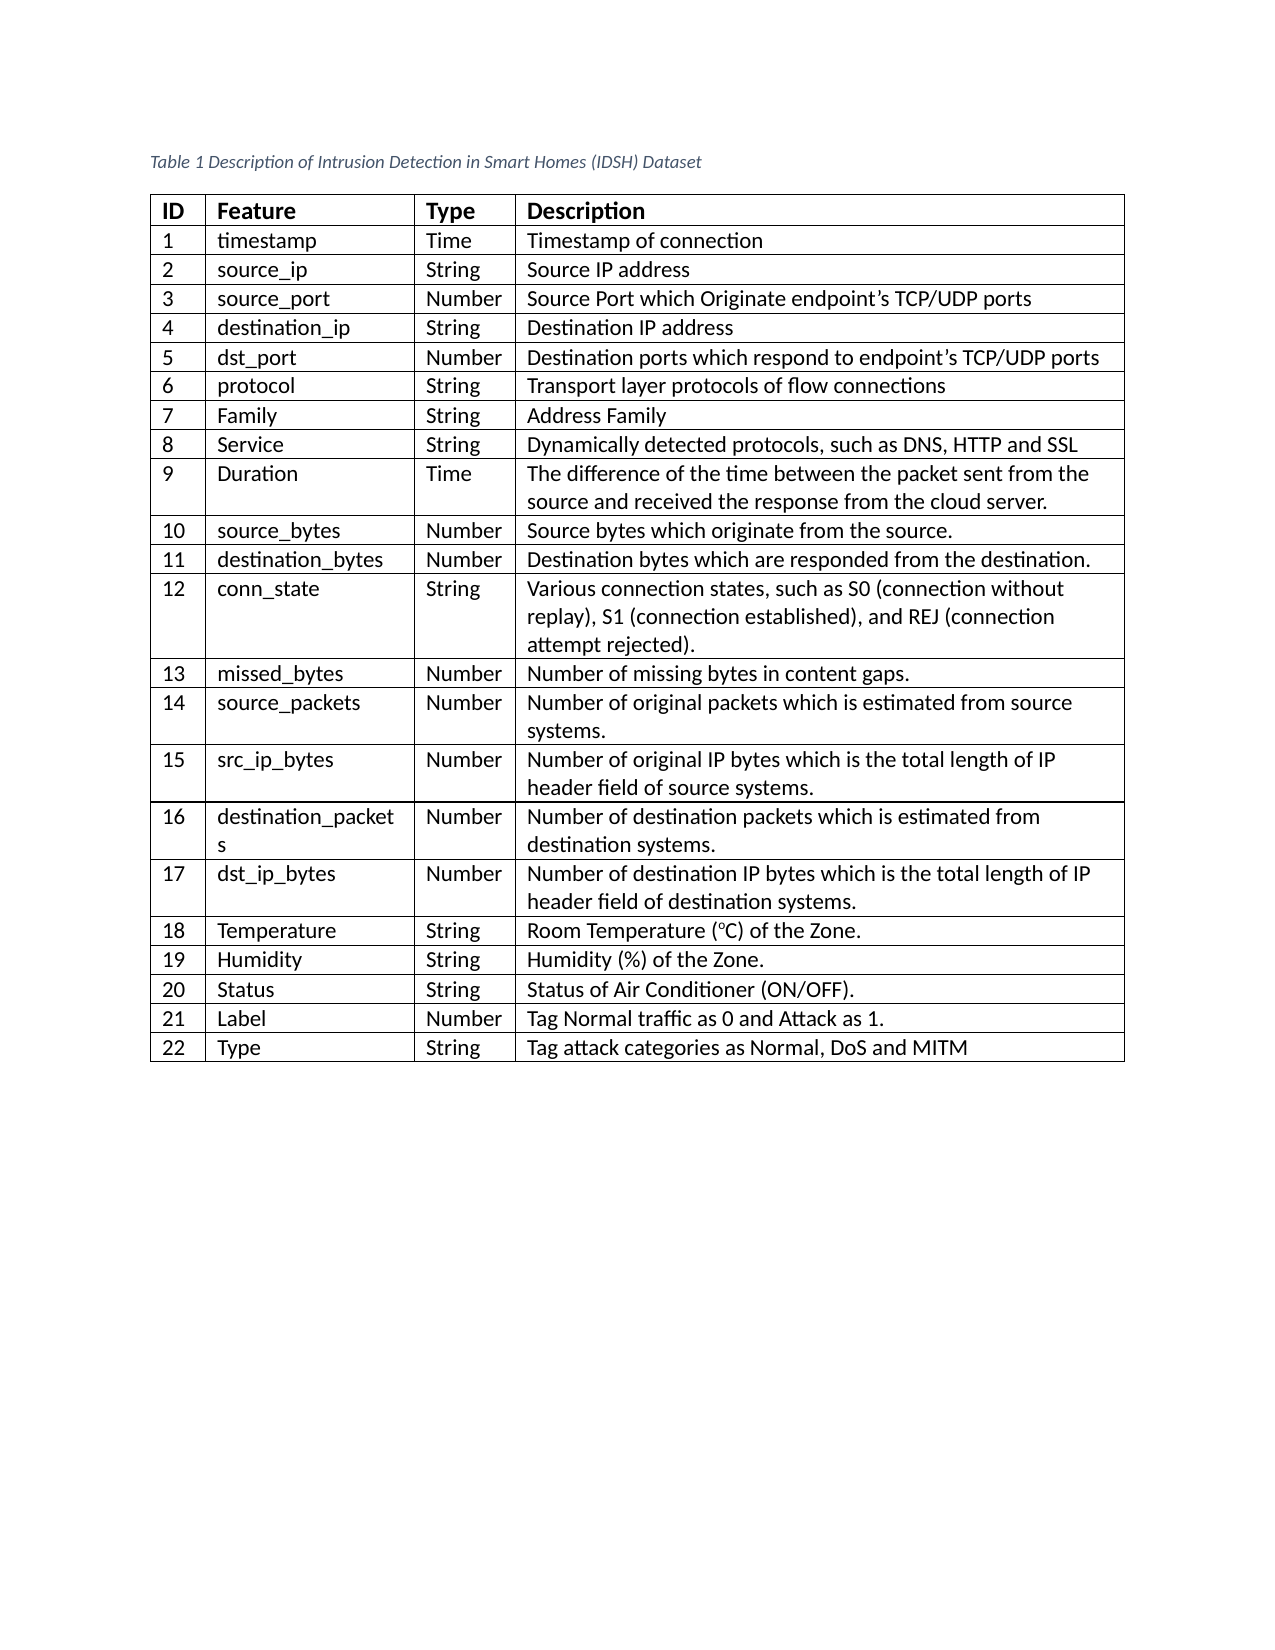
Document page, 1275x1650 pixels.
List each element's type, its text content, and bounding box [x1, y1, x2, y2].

table_cell String [415, 574, 515, 658]
table_cell dst_ip_bytes [206, 860, 414, 916]
table_cell Number of original IP bytes which is the total length of IP header field of source systems. [516, 745, 1124, 801]
table_cell Service [206, 430, 414, 458]
table_cell Time [415, 226, 515, 254]
table_cell missed_bytes [206, 659, 414, 687]
table_cell Number [415, 516, 515, 544]
table_cell Number of missing bytes in content gaps. [516, 659, 1124, 687]
table_cell destination_packets [206, 803, 414, 858]
table_cell Number [415, 1004, 515, 1032]
table_cell Number [415, 659, 515, 687]
table_cell Number [415, 343, 515, 371]
table_cell Family [206, 401, 414, 429]
table_cell Number [415, 745, 515, 801]
table_cell Address Family [516, 401, 1124, 429]
table_cell 10 [151, 516, 205, 544]
text Table 1 Description of Intrusion Detection in Smart Homes (IDSH) Dataset [150, 150, 1125, 173]
table_header Feature [206, 195, 414, 225]
table_cell Number [415, 285, 515, 312]
table_header ID [151, 195, 205, 225]
table_cell 2 [151, 255, 205, 283]
table_cell String [415, 372, 515, 400]
table_cell 15 [151, 745, 205, 801]
table_cell 22 [151, 1033, 205, 1061]
table_cell Dynamically detected protocols, such as DNS, HTTP and SSL [516, 430, 1124, 458]
table_cell Status of Air Conditioner (ON/OFF). [516, 975, 1124, 1003]
table_cell Time [415, 459, 515, 515]
table_cell String [415, 946, 515, 974]
table_cell Number [415, 860, 515, 916]
table_cell Source Port which Originate endpoint’s TCP/UDP ports [516, 285, 1124, 312]
table_cell Status [206, 975, 414, 1003]
table_cell 3 [151, 285, 205, 312]
table_cell source_bytes [206, 516, 414, 544]
table_cell Duration [206, 459, 414, 515]
table_cell 4 [151, 314, 205, 342]
table_cell 20 [151, 975, 205, 1003]
table_cell Temperature [206, 917, 414, 944]
table_cell source_port [206, 285, 414, 312]
table_cell Number [415, 545, 515, 573]
table_cell Type [206, 1033, 414, 1061]
table_cell 7 [151, 401, 205, 429]
table_cell Source IP address [516, 255, 1124, 283]
table_cell Room Temperature (oC) of the Zone. [516, 917, 1124, 944]
table_cell 14 [151, 688, 205, 744]
table_cell 5 [151, 343, 205, 371]
table_cell Destination IP address [516, 314, 1124, 342]
table_cell 11 [151, 545, 205, 573]
table_cell Various connection states, such as S0 (connection without replay), S1 (connection established), and REJ (connection attempt rejected). [516, 574, 1124, 658]
table_cell destination_ip [206, 314, 414, 342]
table_cell Label [206, 1004, 414, 1032]
table_cell 1 [151, 226, 205, 254]
table_cell 21 [151, 1004, 205, 1032]
table_cell String [415, 430, 515, 458]
table_cell source_packets [206, 688, 414, 744]
table_cell Tag Normal traffic as 0 and Attack as 1. [516, 1004, 1124, 1032]
table_cell String [415, 401, 515, 429]
table_cell String [415, 314, 515, 342]
table_header Type [415, 195, 515, 225]
table_cell 8 [151, 430, 205, 458]
table_cell Transport layer protocols of flow connections [516, 372, 1124, 400]
table_cell Tag attack categories as Normal, DoS and MITM [516, 1033, 1124, 1061]
table_cell Number of original packets which is estimated from source systems. [516, 688, 1124, 744]
table_cell Destination ports which respond to endpoint’s TCP/UDP ports [516, 343, 1124, 371]
table_cell 6 [151, 372, 205, 400]
table_cell Number of destination packets which is estimated from destination systems. [516, 803, 1124, 858]
table_cell Destination bytes which are responded from the destination. [516, 545, 1124, 573]
table_cell 19 [151, 946, 205, 974]
table_cell Number [415, 688, 515, 744]
table_cell Source bytes which originate from the source. [516, 516, 1124, 544]
table_cell src_ip_bytes [206, 745, 414, 801]
table_cell dst_port [206, 343, 414, 371]
table_cell protocol [206, 372, 414, 400]
table_cell 13 [151, 659, 205, 687]
table_cell Number of destination IP bytes which is the total length of IP header field of destination systems. [516, 860, 1124, 916]
table_cell String [415, 255, 515, 283]
table_cell String [415, 975, 515, 1003]
table_cell destination_bytes [206, 545, 414, 573]
table_cell timestamp [206, 226, 414, 254]
table_cell 16 [151, 803, 205, 858]
table_cell The difference of the time between the packet sent from the source and received the response from the cloud server. [516, 459, 1124, 515]
table_cell 18 [151, 917, 205, 944]
table_cell 9 [151, 459, 205, 515]
table_cell String [415, 917, 515, 944]
table_cell Number [415, 803, 515, 858]
table_header Description [516, 195, 1124, 225]
table_cell 17 [151, 860, 205, 916]
table_cell Humidity [206, 946, 414, 974]
table_cell source_ip [206, 255, 414, 283]
table_cell Humidity (%) of the Zone. [516, 946, 1124, 974]
table_cell Timestamp of connection [516, 226, 1124, 254]
table_cell String [415, 1033, 515, 1061]
table_cell 12 [151, 574, 205, 658]
table_cell conn_state [206, 574, 414, 658]
